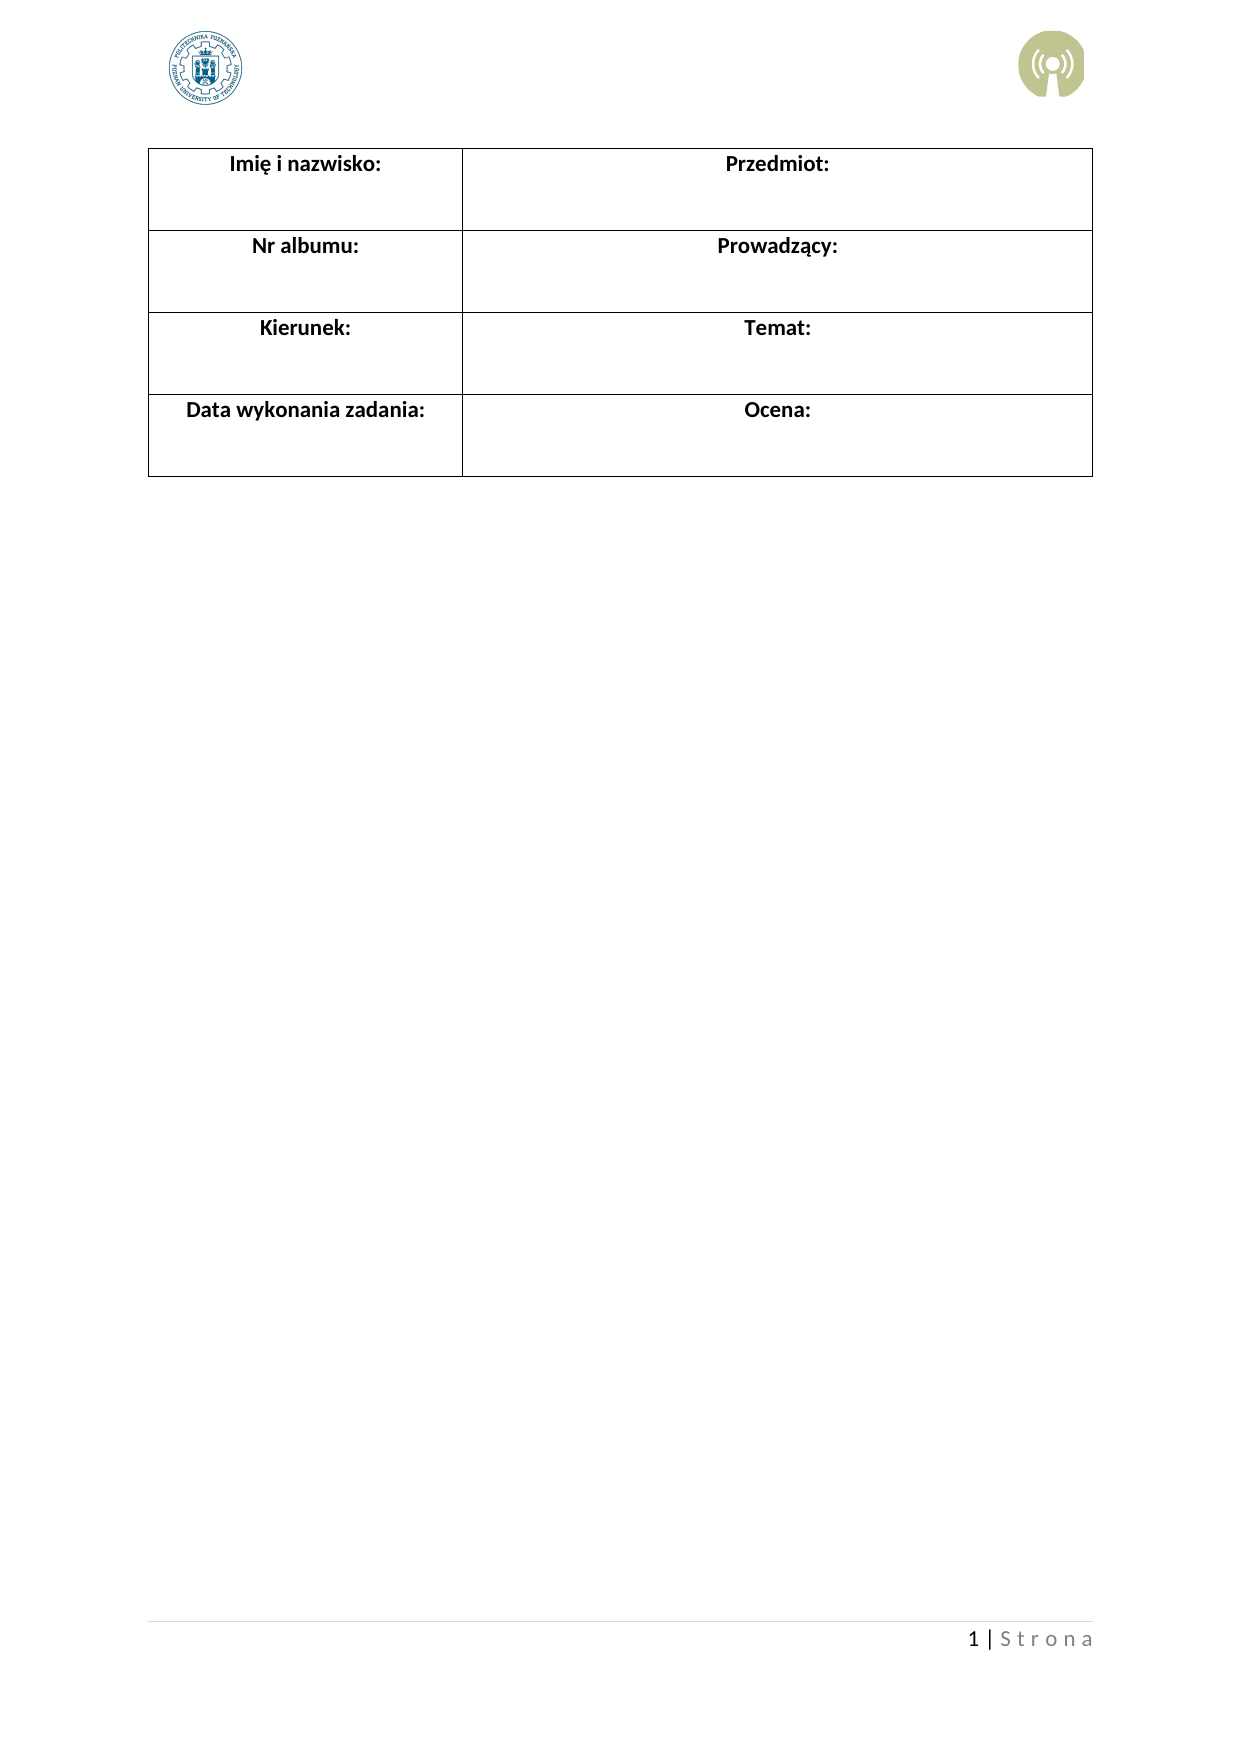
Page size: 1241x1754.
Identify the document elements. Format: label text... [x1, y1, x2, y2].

picture [1018, 30, 1084, 97]
picture [160, 23, 249, 111]
table_header Imię i nazwisko: [149, 149, 462, 230]
table_cell Temat: [463, 313, 1092, 394]
table_cell Data wykonania zadania: [149, 395, 462, 476]
table_header Przedmiot: [463, 149, 1092, 230]
table_cell Ocena: [463, 395, 1092, 476]
table_cell Kierunek: [149, 313, 462, 394]
table_cell Nr albumu: [149, 231, 462, 312]
table_cell Prowadzący: [463, 231, 1092, 312]
